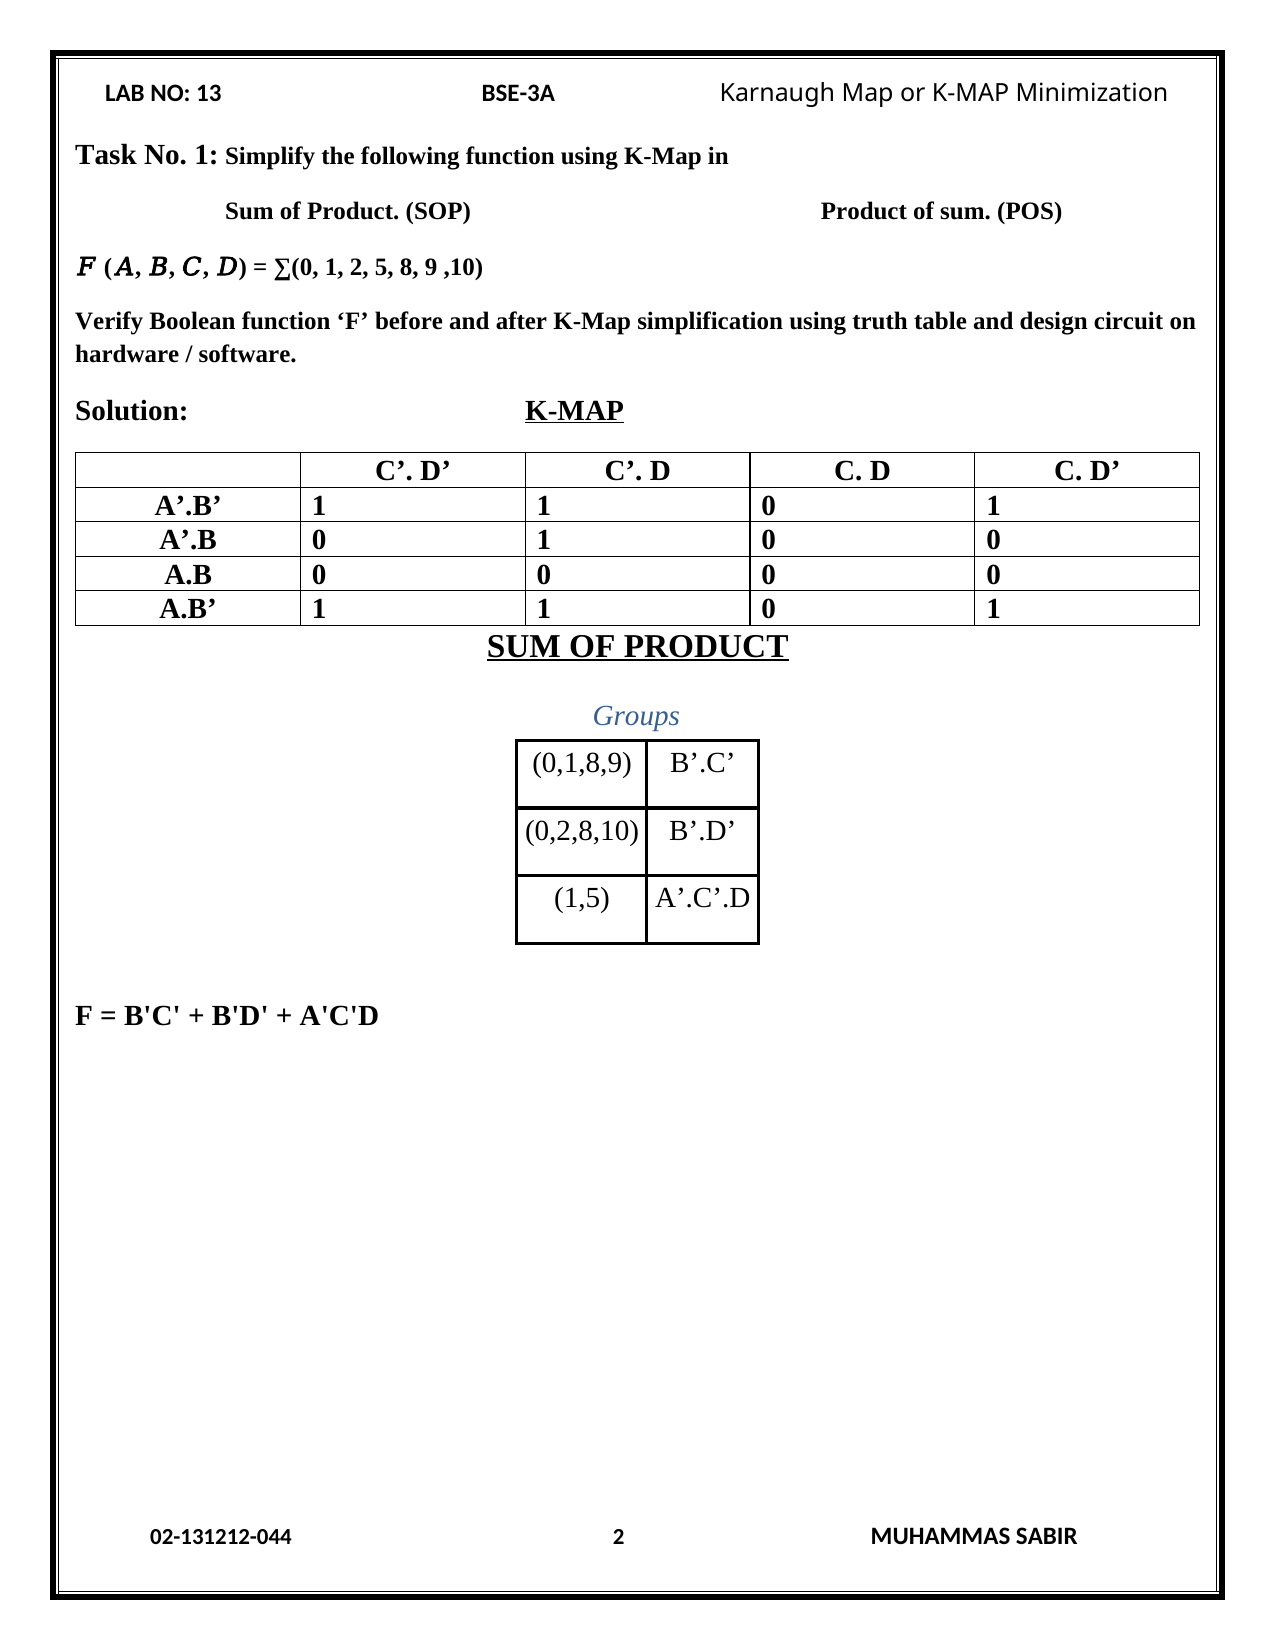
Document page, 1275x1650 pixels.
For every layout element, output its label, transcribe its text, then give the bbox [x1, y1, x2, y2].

table_header C’. D’ [301, 453, 525, 487]
table_cell 0 [751, 591, 974, 625]
text 𝐹 (𝐴, 𝐵, 𝐶, 𝐷) = ∑(0, 1, 2, 5, 8, 9 ,10) [75, 250, 1200, 281]
table_cell 1 [975, 591, 1199, 625]
table_header C. D’ [975, 453, 1199, 487]
table_cell 1 [975, 488, 1199, 521]
table_cell A.B’ [76, 591, 300, 625]
table_cell 0 [751, 488, 974, 521]
table_header [76, 453, 300, 487]
table_header C’. D [526, 453, 749, 487]
table_cell 0 [301, 522, 525, 556]
table_cell 0 [975, 522, 1199, 556]
text Sum of Product. (SOP) Product of sum. (POS) [75, 196, 1200, 225]
table_cell B’.C’ [648, 742, 757, 806]
text Verify Boolean function ‘F’ before and after K-Map simplification using truth table and design circuit on hardware / software. [75, 306, 1200, 368]
text Task No. 1: Simplify the following function using K-Map in [75, 137, 1200, 171]
table_cell 0 [301, 557, 525, 590]
table_cell A.B [76, 557, 300, 590]
table_cell 1 [301, 591, 525, 625]
table_cell 0 [526, 557, 749, 590]
table_cell B’.D’ [648, 810, 757, 874]
text Solution: K-MAP [75, 393, 1200, 426]
table_cell 1 [301, 488, 525, 521]
table_cell 0 [751, 522, 974, 556]
table_cell 1 [526, 591, 749, 625]
table_cell A’.B’ [76, 488, 300, 521]
text SUM OF PRODUCT [75, 626, 1200, 664]
table_header Groups [517, 691, 758, 739]
table_cell A’.C’.D [648, 877, 757, 942]
table_cell 0 [975, 557, 1199, 590]
table_header C. D [751, 453, 974, 487]
table_cell 1 [526, 522, 749, 556]
table_cell (1,5) [518, 877, 645, 942]
table_cell 0 [751, 557, 974, 590]
text F = B'C' + B'D' + A'C'D [75, 998, 1200, 1031]
table_cell (0,2,8,10) [518, 810, 645, 874]
table_cell A’.B [76, 522, 300, 556]
table_cell 1 [526, 488, 749, 521]
table_cell (0,1,8,9) [518, 742, 645, 806]
